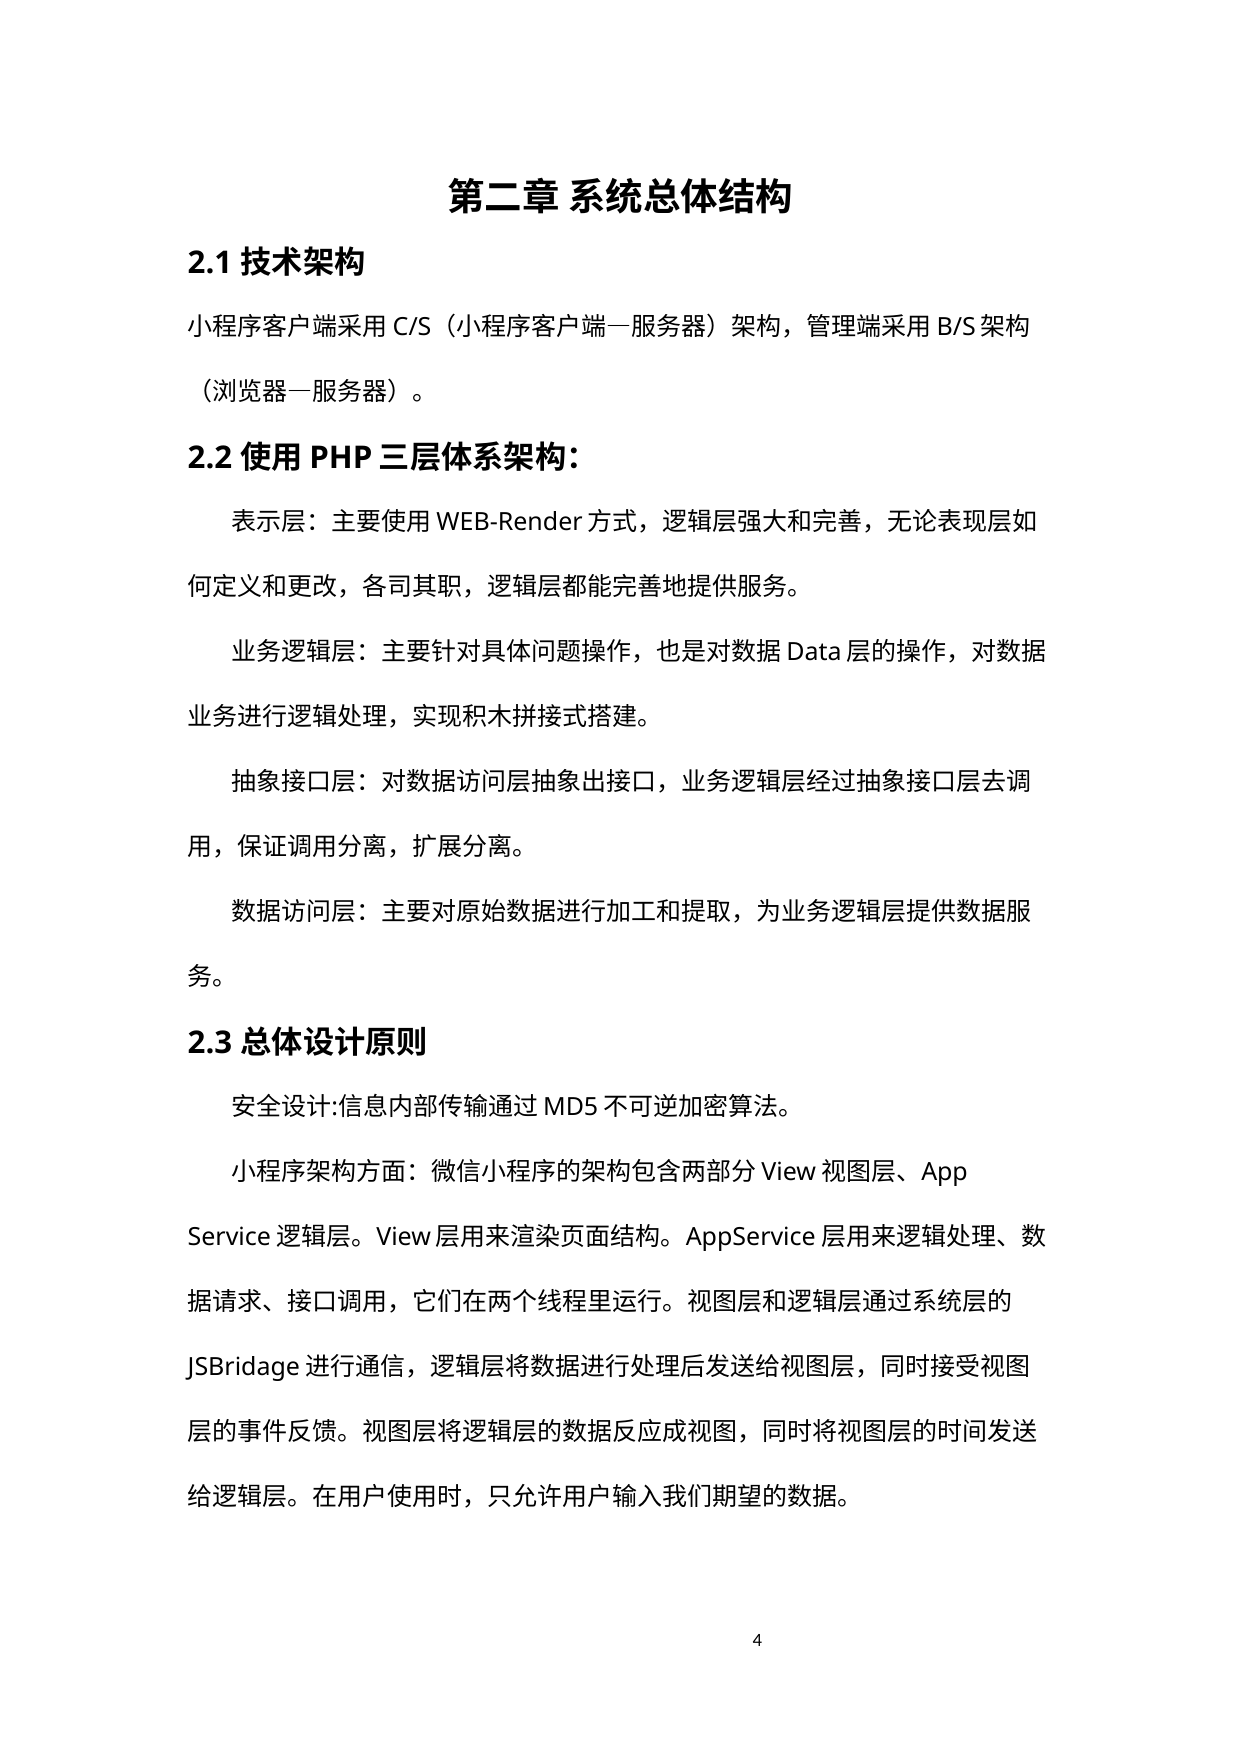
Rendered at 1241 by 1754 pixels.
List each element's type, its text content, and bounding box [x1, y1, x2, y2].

list 第二章 系统总体结构 [187, 162, 1053, 227]
text 小程序客户端采用C/S（小程序客户端—服务器）架构，管理端采用B/S架构（浏览器—服务器）。 [187, 292, 1053, 422]
text 2.1 技术架构 [187, 227, 1053, 292]
text 小程序架构方面：微信小程序的架构包含两部分View视图层、App Service逻辑层。View层用来渲染页面结构。AppService层用来逻辑处理、数据请求、接口调用，它们在两个线程里运行。视图层和逻辑层通过系统层的JSBridage进行通信，逻辑层将数据进行处理后发送给视图层，同时接受视图层的事件反馈。视图层将逻辑层的数据反应成视图，同时将视图层的时间发送给逻辑层。在用户使用时，只允许用户输入我们期望的数据。 [187, 1137, 1053, 1527]
text 2.3 总体设计原则 [187, 1007, 1053, 1072]
text 抽象接口层：对数据访问层抽象出接口，业务逻辑层经过抽象接口层去调用，保证调用分离，扩展分离。 [187, 747, 1053, 877]
text 表示层：主要使用WEB-Render方式，逻辑层强大和完善，无论表现层如何定义和更改，各司其职，逻辑层都能完善地提供服务。 [187, 487, 1053, 617]
text 数据访问层：主要对原始数据进行加工和提取，为业务逻辑层提供数据服务。 [187, 877, 1053, 1007]
text 业务逻辑层：主要针对具体问题操作，也是对数据Data层的操作，对数据业务进行逻辑处理，实现积木拼接式搭建。 [187, 617, 1053, 747]
text 安全设计:信息内部传输通过MD5不可逆加密算法。 [187, 1072, 1053, 1137]
text 2.2 使用PHP三层体系架构： [187, 422, 1053, 487]
